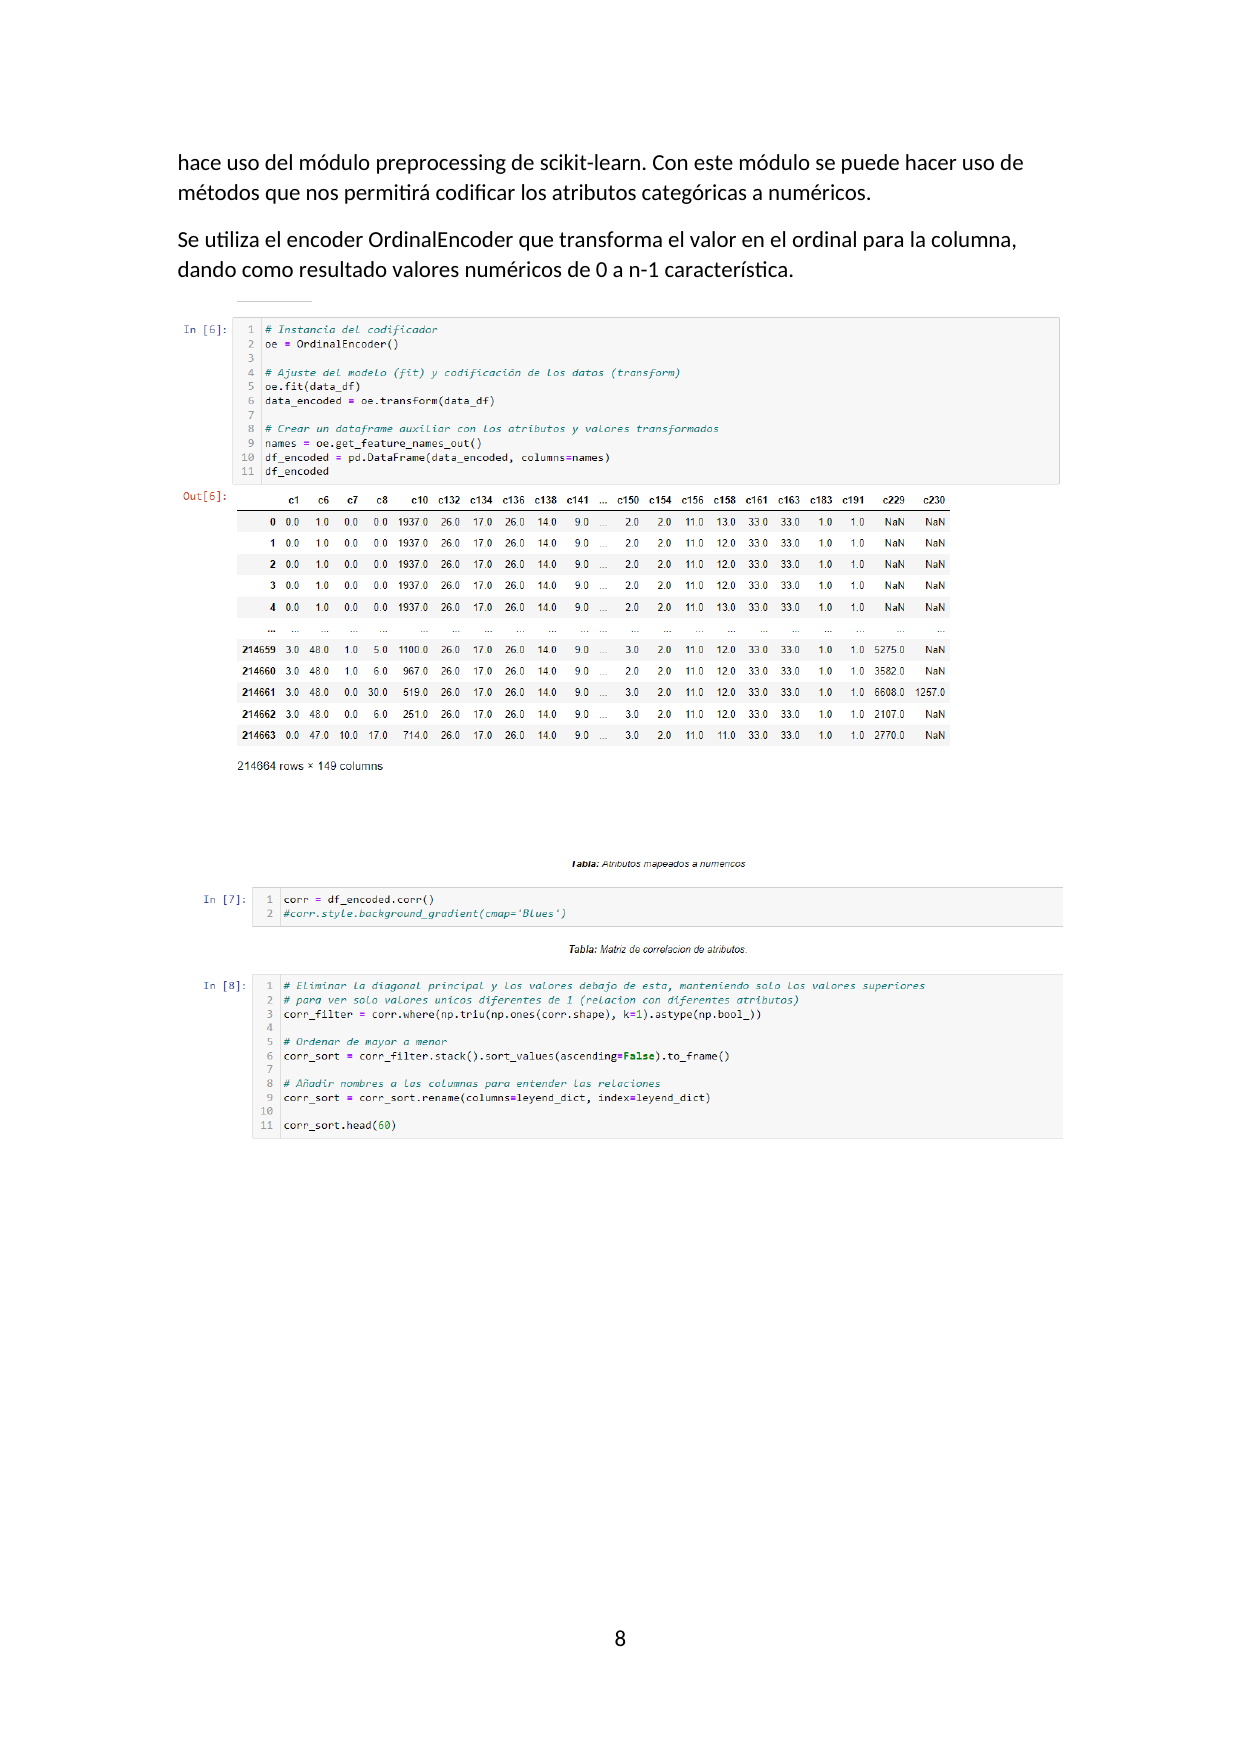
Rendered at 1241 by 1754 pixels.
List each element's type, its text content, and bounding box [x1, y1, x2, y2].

picture [177, 301, 1063, 796]
text Se utiliza el encoder OrdinalEncoder que transforma el valor en el ordinal para la columna, dando como resultado valores numéricos de 0 a n-1 característica. [177, 225, 1063, 283]
picture [177, 861, 1063, 1144]
